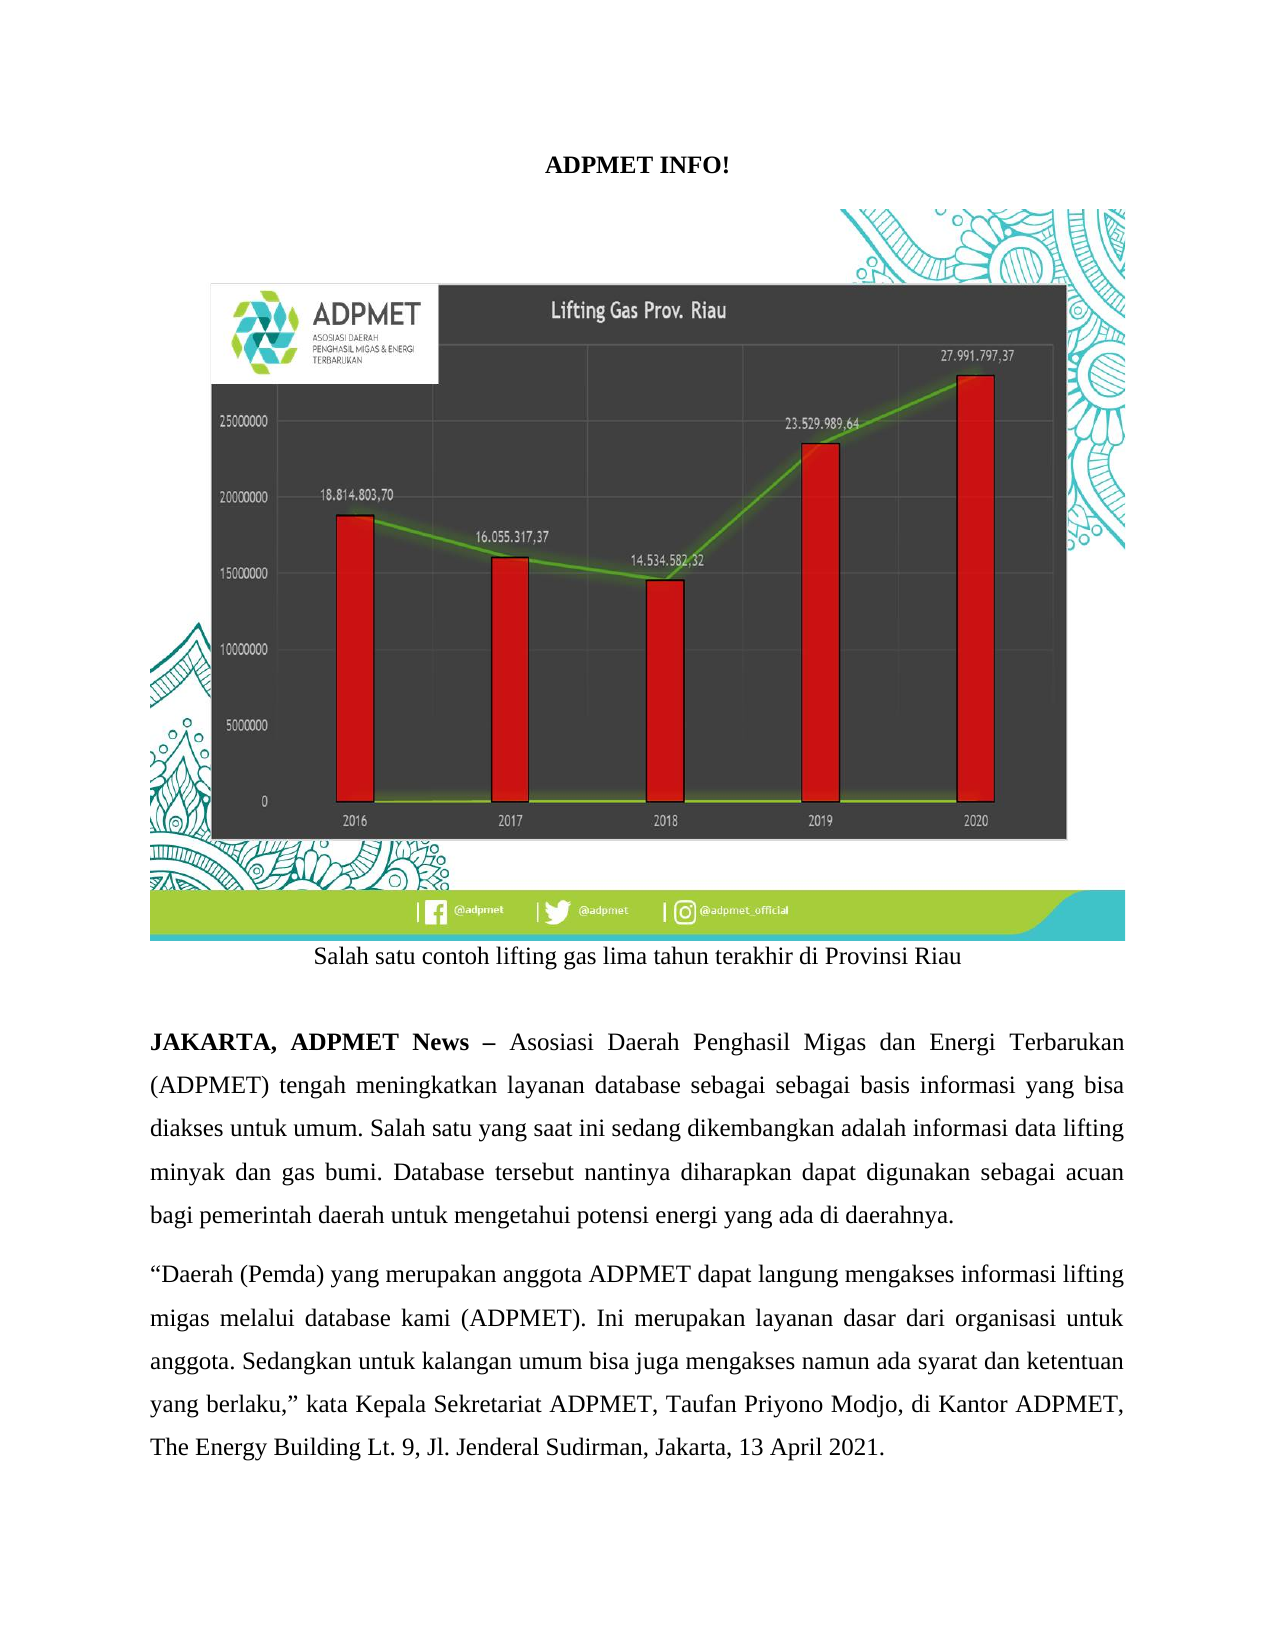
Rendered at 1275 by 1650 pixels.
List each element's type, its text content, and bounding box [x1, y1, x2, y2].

text Salah satu contoh lifting gas lima tahun terakhir di Provinsi Riau [150, 941, 1125, 970]
text JAKARTA, ADPMET News – Asosiasi Daerah Penghasil Migas dan Energi Terbarukan (ADPMET) tengah meningkatkan layanan database sebagai sebagai basis informasi yang bisa diakses untuk umum. Salah satu yang saat ini sedang dikembangkan adalah informasi data lifting minyak dan gas bumi. Database tersebut nantinya diharapkan dapat digunakan sebagai acuan bagi pemerintah daerah untuk mengetahui potensi energi yang ada di daerahnya. [150, 1027, 1125, 1228]
text ADPMET INFO! [150, 150, 1125, 179]
picture [150, 209, 1125, 941]
text “Daerah (Pemda) yang merupakan anggota ADPMET dapat langung mengakses informasi lifting migas melalui database kami (ADPMET). Ini merupakan layanan dasar dari organisasi untuk anggota. Sedangkan untuk kalangan umum bisa juga mengakses namun ada syarat dan ketentuan yang berlaku,” kata Kepala Sekretariat ADPMET, Taufan Priyono Modjo, di Kantor ADPMET, The Energy Building Lt. 9, Jl. Jenderal Sudirman, Jakarta, 13 April 2021. [150, 1259, 1125, 1461]
